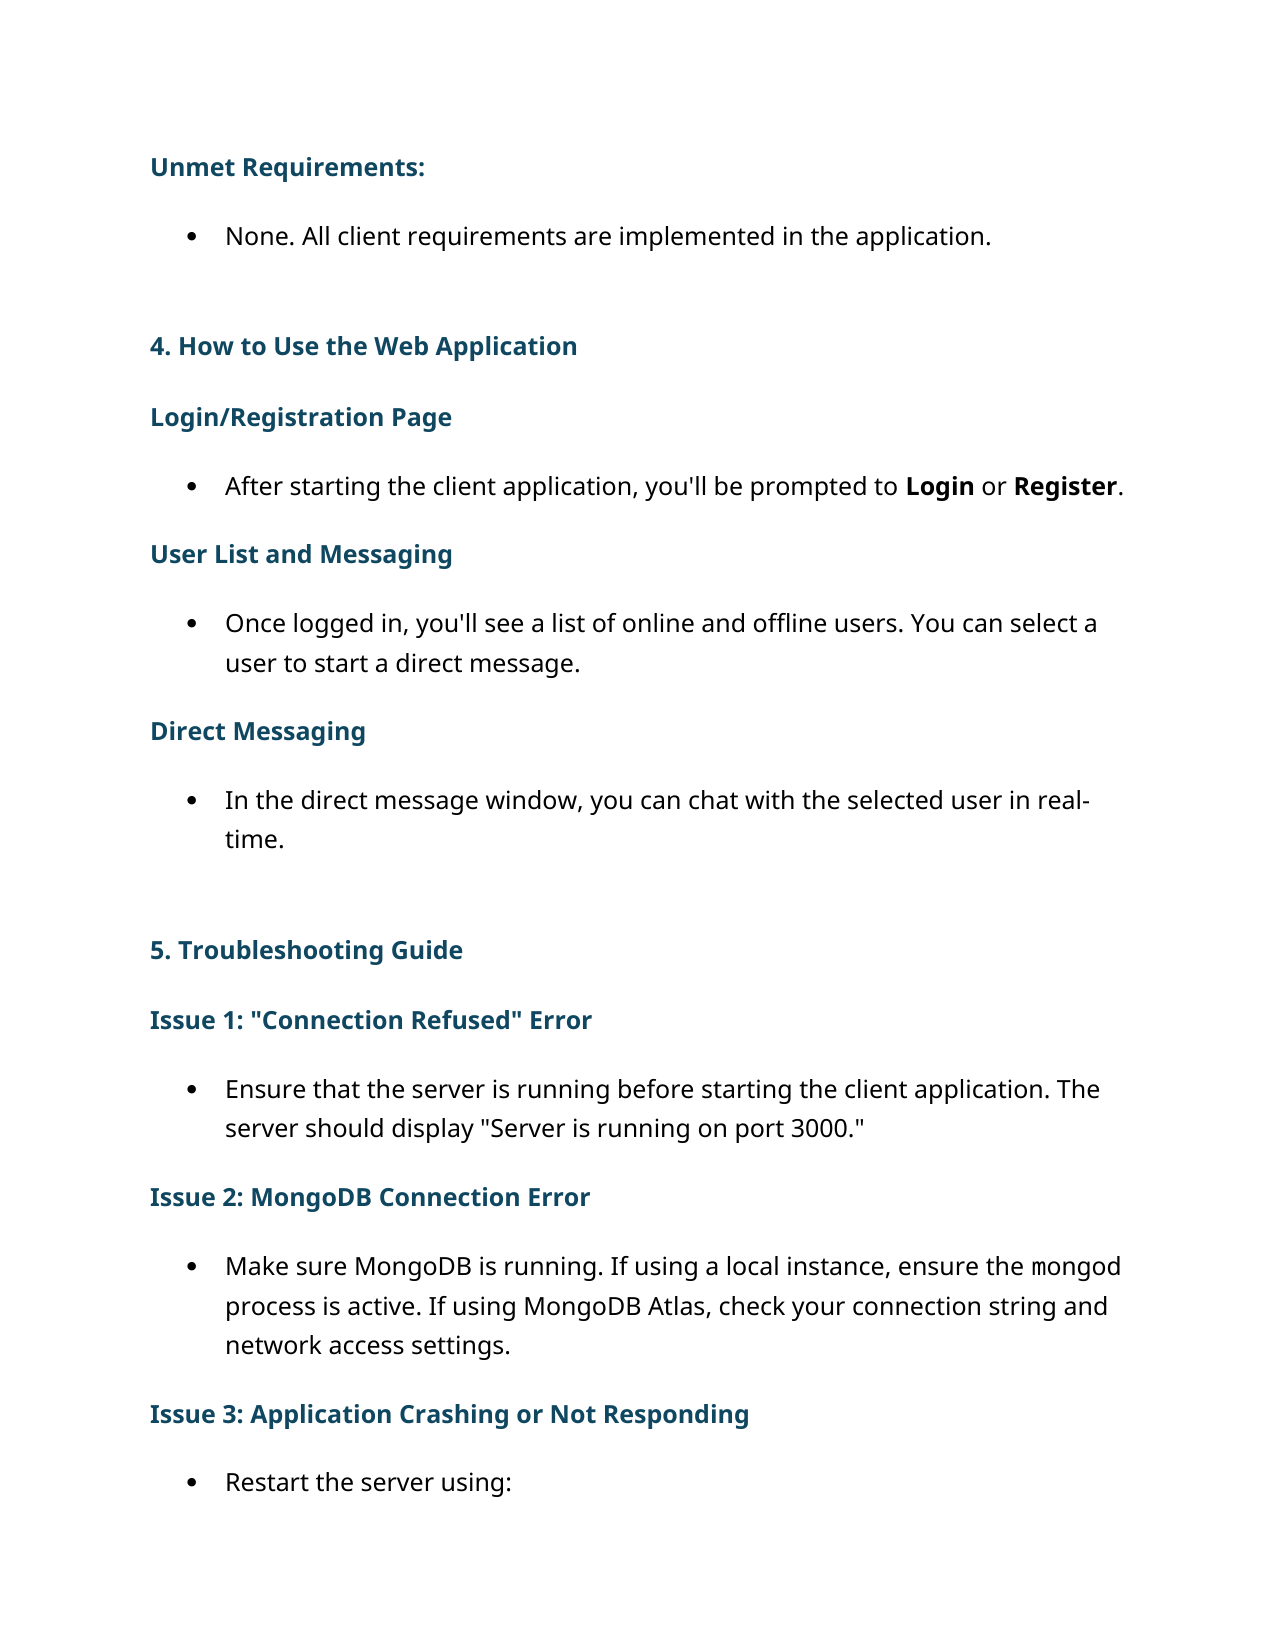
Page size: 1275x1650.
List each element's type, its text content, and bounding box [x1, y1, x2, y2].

subtitle User List and Messaging [150, 537, 1125, 571]
list In the direct message window, you can chat with the selected user in real-time. [187, 783, 1125, 856]
subtitle Issue 3: Application Crashing or Not Responding [150, 1396, 1125, 1430]
subtitle 4. How to Use the Web Application [150, 329, 1125, 363]
list None. All client requirements are implemented in the application. [187, 219, 1125, 253]
subtitle 5. Troubleshooting Guide [150, 932, 1125, 966]
list Restart the server using: [187, 1465, 1125, 1499]
subtitle Direct Messaging [150, 714, 1125, 748]
subtitle Issue 2: MongoDB Connection Error [150, 1180, 1125, 1214]
list Once logged in, you'll see a list of online and offline users. You can select a user to start a direct message. [187, 606, 1125, 679]
subtitle Login/Registration Page [150, 399, 1125, 433]
list After starting the client application, you'll be prompted to Login or Register. [187, 468, 1125, 502]
subtitle Issue 1: "Connection Refused" Error [150, 1003, 1125, 1037]
subtitle Unmet Requirements: [150, 150, 1125, 184]
list Make sure MongoDB is running. If using a local instance, ensure the mongod process is active. If using MongoDB Atlas, check your connection string and network access settings. [187, 1249, 1125, 1362]
list Ensure that the server is running before starting the client application. The server should display "Server is running on port 3000." [187, 1072, 1125, 1145]
